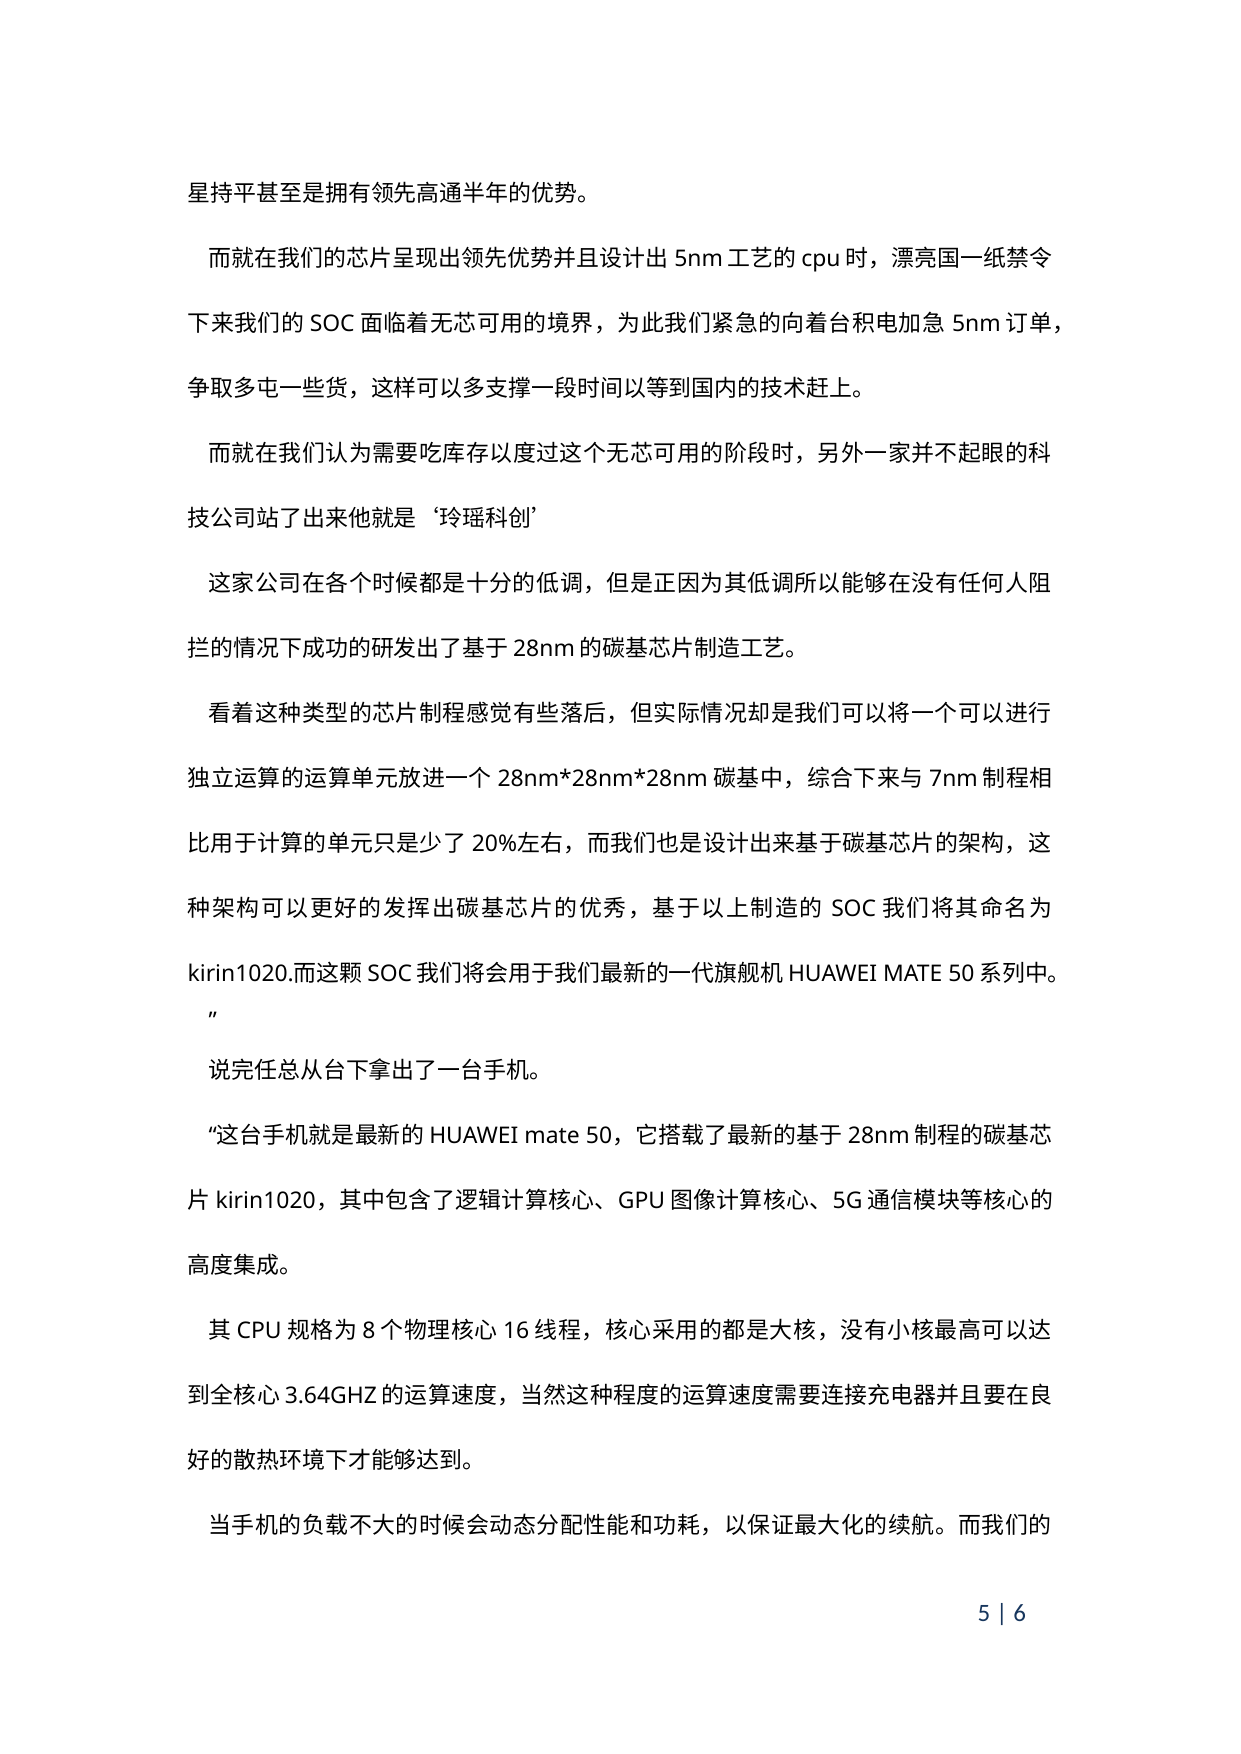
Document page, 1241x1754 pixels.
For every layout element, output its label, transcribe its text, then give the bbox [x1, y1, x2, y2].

text 其CPU规格为8个物理核心16线程，核心采用的都是大核，没有小核最高可以达到全核心3.64GHZ的运算速度，当然这种程度的运算速度需要连接充电器并且要在良好的散热环境下才能够达到。 [187, 1296, 1053, 1491]
text 说完任总从台下拿出了一台手机。 [187, 1036, 1053, 1101]
text 而就在我们认为需要吃库存以度过这个无芯可用的阶段时，另外一家并不起眼的科技公司站了出来他就是‘玲瑶科创’ [187, 418, 1053, 548]
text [187, 1491, 1053, 1556]
text 看着这种类型的芯片制程感觉有些落后，但实际情况却是我们可以将一个可以进行独立运算的运算单元放进一个28nm*28nm*28nm碳基中，综合下来与7nm制程相比用于计算的单元只是少了20%左右，而我们也是设计出来基于碳基芯片的架构，这种架构可以更好的发挥出碳基芯片的优秀，基于以上制造的SOC我们将其命名为kirin1020.而这颗SOC我们将会用于我们最新的一代旗舰机HUAWEI MATE 50系列中。 [187, 678, 1053, 1003]
text 而就在我们的芯片呈现出领先优势并且设计出5nm工艺的cpu时，漂亮国一纸禁令下来我们的SOC面临着无芯可用的境界，为此我们紧急的向着台积电加急5nm订单，争取多屯一些货，这样可以多支撑一段时间以等到国内的技术赶上。 [187, 223, 1053, 418]
text “这台手机就是最新的HUAWEI mate 50，它搭载了最新的基于28nm制程的碳基芯片kirin1020，其中包含了逻辑计算核心、GPU图像计算核心、5G通信模块等核心的高度集成。 [187, 1101, 1053, 1296]
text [187, 158, 1053, 223]
text ” [187, 1003, 1053, 1036]
text 这家公司在各个时候都是十分的低调，但是正因为其低调所以能够在没有任何人阻拦的情况下成功的研发出了基于28nm的碳基芯片制造工艺。 [187, 548, 1053, 678]
